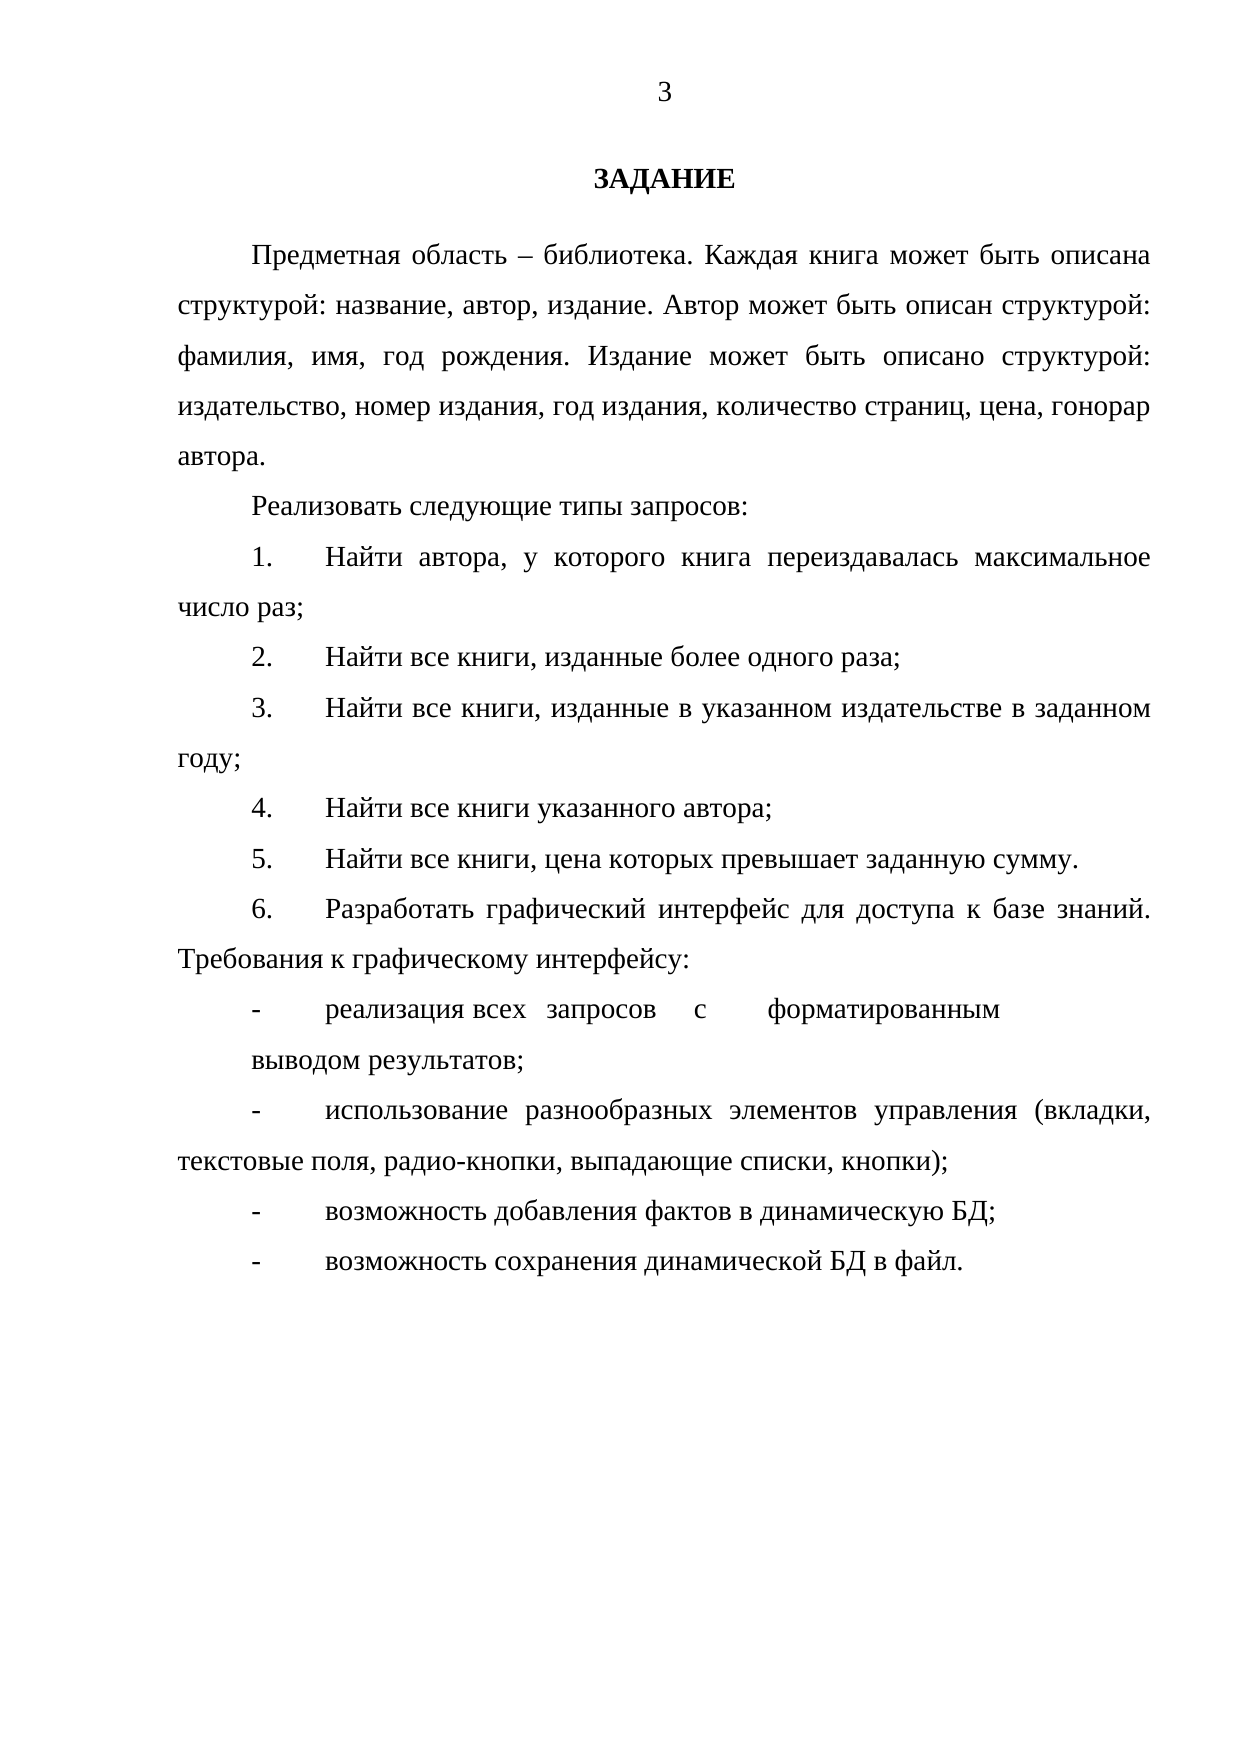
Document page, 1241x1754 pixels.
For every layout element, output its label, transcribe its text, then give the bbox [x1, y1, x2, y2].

text - возможность сохранения динамической БД в файл. [177, 1243, 1152, 1277]
text - реализация всех запросов с форматированным выводом результатов; [177, 992, 1152, 1076]
text Реализовать следующие типы запросов: [177, 488, 1152, 522]
text Предметная область – библиотека. Каждая книга может быть описана структурой: название, автор, издание. Автор может быть описан структурой: фамилия, имя, год рождения. Издание может быть описано структурой: издательство, номер издания, год издания, количество страниц, цена, гонорар автора. [177, 237, 1152, 472]
text - использование разнообразных элементов управления (вкладки, текстовые поля, радио-кнопки, выпадающие списки, кнопки); [177, 1092, 1152, 1176]
text 5. Найти все книги, цена которых превышает заданную сумму. [177, 841, 1152, 874]
text 2. Найти все книги, изданные более одного раза; [177, 639, 1152, 673]
text 1. Найти автора, у которого книга переиздавалась максимальное число раз; [177, 539, 1152, 623]
text 3. Найти все книги, изданные в указанном издательстве в заданном году; [177, 690, 1152, 774]
subtitle задание [177, 162, 1152, 195]
text 6. Разработать графический интерфейс для доступа к базе знаний. Требования к графическому интерфейсу: [177, 891, 1152, 975]
text 4. Найти все книги указанного автора; [177, 790, 1152, 824]
text - возможность добавления фактов в динамическую БД; [177, 1193, 1152, 1226]
